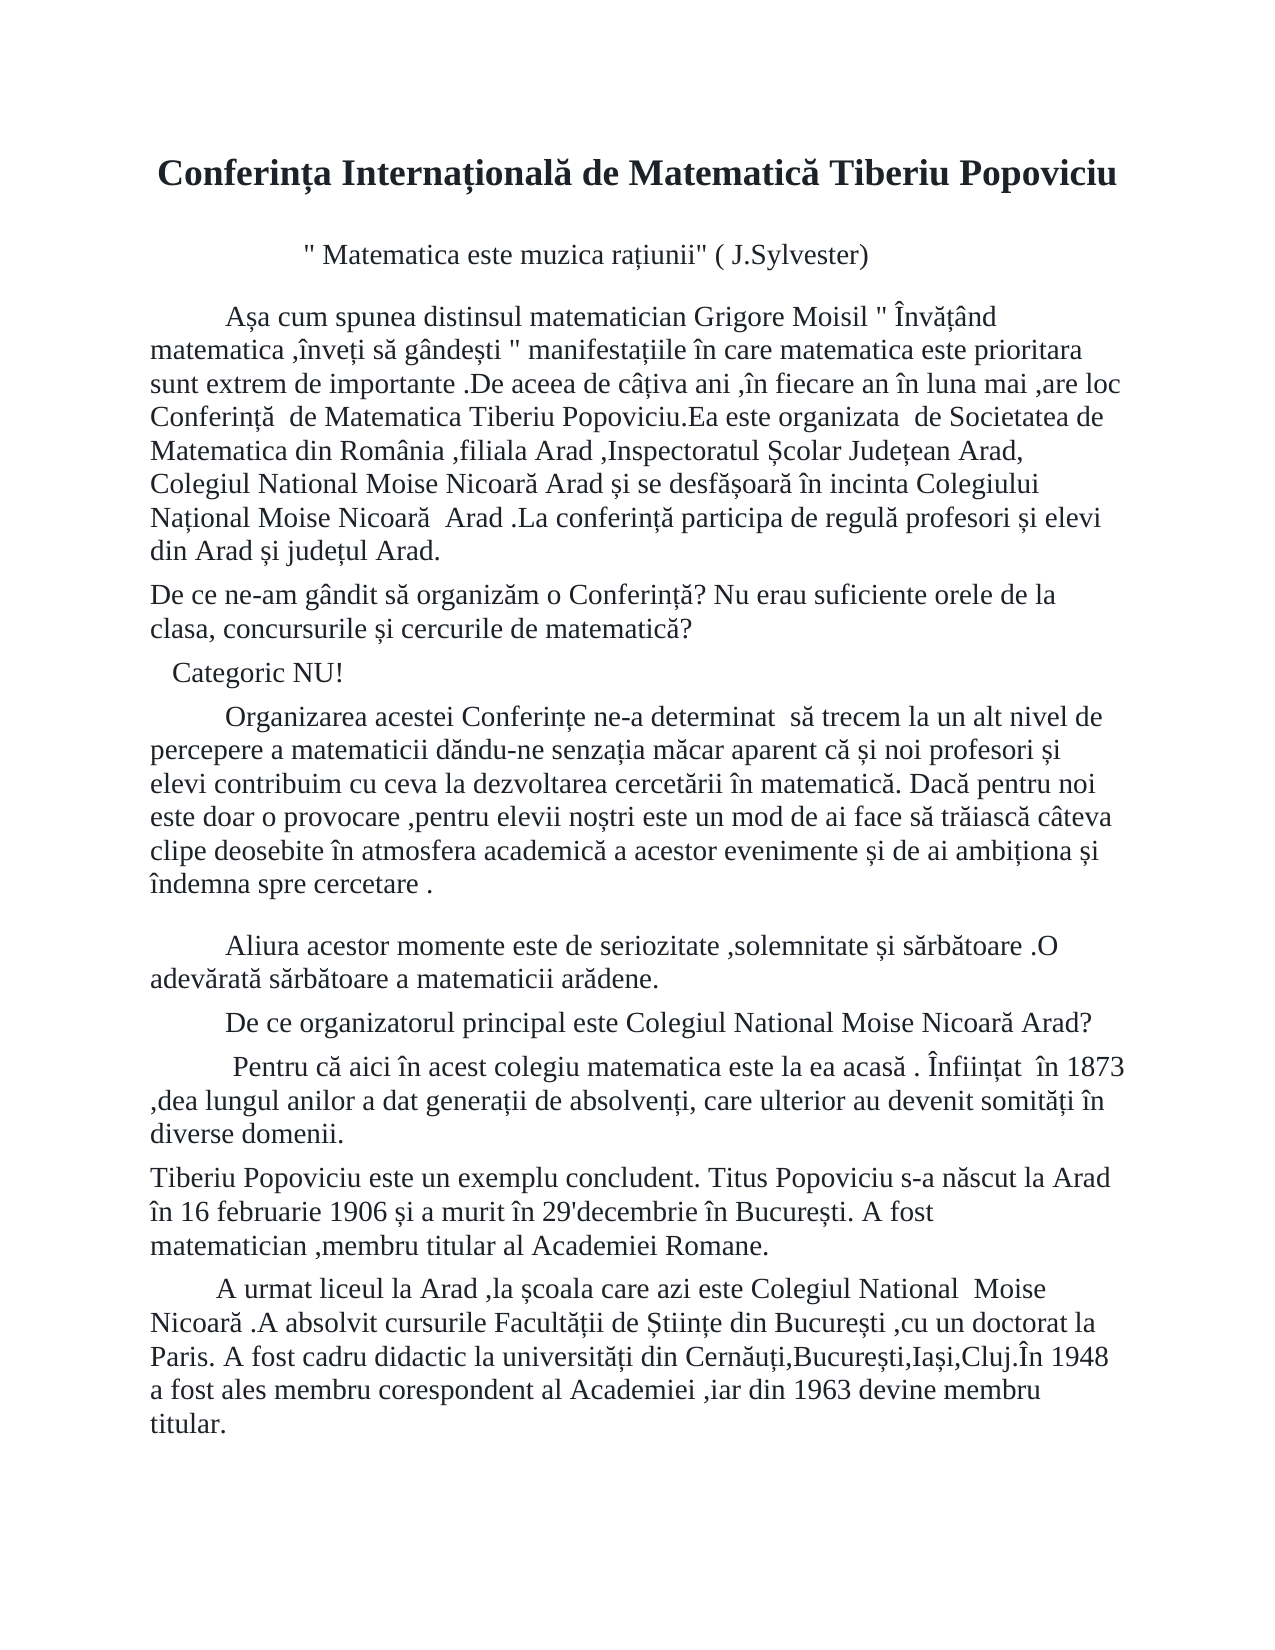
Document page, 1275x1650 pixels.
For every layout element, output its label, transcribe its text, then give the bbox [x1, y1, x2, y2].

text Pentru că aici în acest colegiu matematica este la ea acasă . Înființat în 1873 ,dea lungul anilor a dat generații de absolvenți, care ulterior au devenit somități în diverse domenii. [150, 1049, 1125, 1150]
text A urmat liceul la Arad ,la școala care azi este Colegiul National Moise Nicoară .A absolvit cursurile Facultății de Științe din București ,cu un doctorat la Paris. A fost cadru didactic la universități din Cernăuți,București,Iași,Cluj.În 1948 a fost ales membru corespondent al Academiei ,iar din 1963 devine membru titular. [150, 1272, 1125, 1439]
text Tiberiu Popoviciu este un exemplu concludent. Titus Popoviciu s-a născut la Arad în 16 februarie 1906 și a murit în 29'decembrie în București. A fost matematician ,membru titular al Academiei Romane. [150, 1161, 1125, 1261]
text De ce organizatorul principal este Colegiul National Moise Nicoară Arad? [150, 1006, 1125, 1039]
text Conferința Internațională de Matematică Tiberiu Popoviciu [150, 150, 1125, 193]
text Organizarea acestei Conferințe ne-a determinat să trecem la un alt nivel de percepere a matematicii dăndu-ne senzația măcar aparent că și noi profesori și elevi contribuim cu ceva la dezvoltarea cercetării în matematică. Dacă pentru noi este doar o provocare ,pentru elevii noștri este un mod de ai face să trăiască câteva clipe deosebite în atmosfera academică a acestor evenimente și de ai ambiționa și îndemna spre cercetare . [150, 699, 1125, 928]
text " Matematica este muzica rațiunii" ( J.Sylvester) [150, 203, 1125, 299]
text De ce ne-am gândit să organizăm o Conferință? Nu erau suficiente orele de la clasa, concursurile și cercurile de matematică? [150, 577, 1125, 644]
text Categoric NU! [150, 655, 1125, 688]
text Aliura acestor momente este de seriozitate ,solemnitate și sărbătoare .O adevărată sărbătoare a matematicii arădene. [150, 928, 1125, 995]
text Așa cum spunea distinsul matematician Grigore Moisil " Învățând matematica ,înveți să gândești " manifestațiile în care matematica este prioritara sunt extrem de importante .De aceea de câțiva ani ,în fiecare an în luna mai ,are loc Conferință de Matematica Tiberiu Popoviciu.Ea este organizata de Societatea de Matematica din România ,filiala Arad ,Inspectoratul Școlar Județean Arad, Colegiul National Moise Nicoară Arad și se desfășoară în incinta Colegiului Național Moise Nicoară Arad .La conferință participa de regulă profesori și elevi din Arad și județul Arad. [150, 299, 1125, 567]
